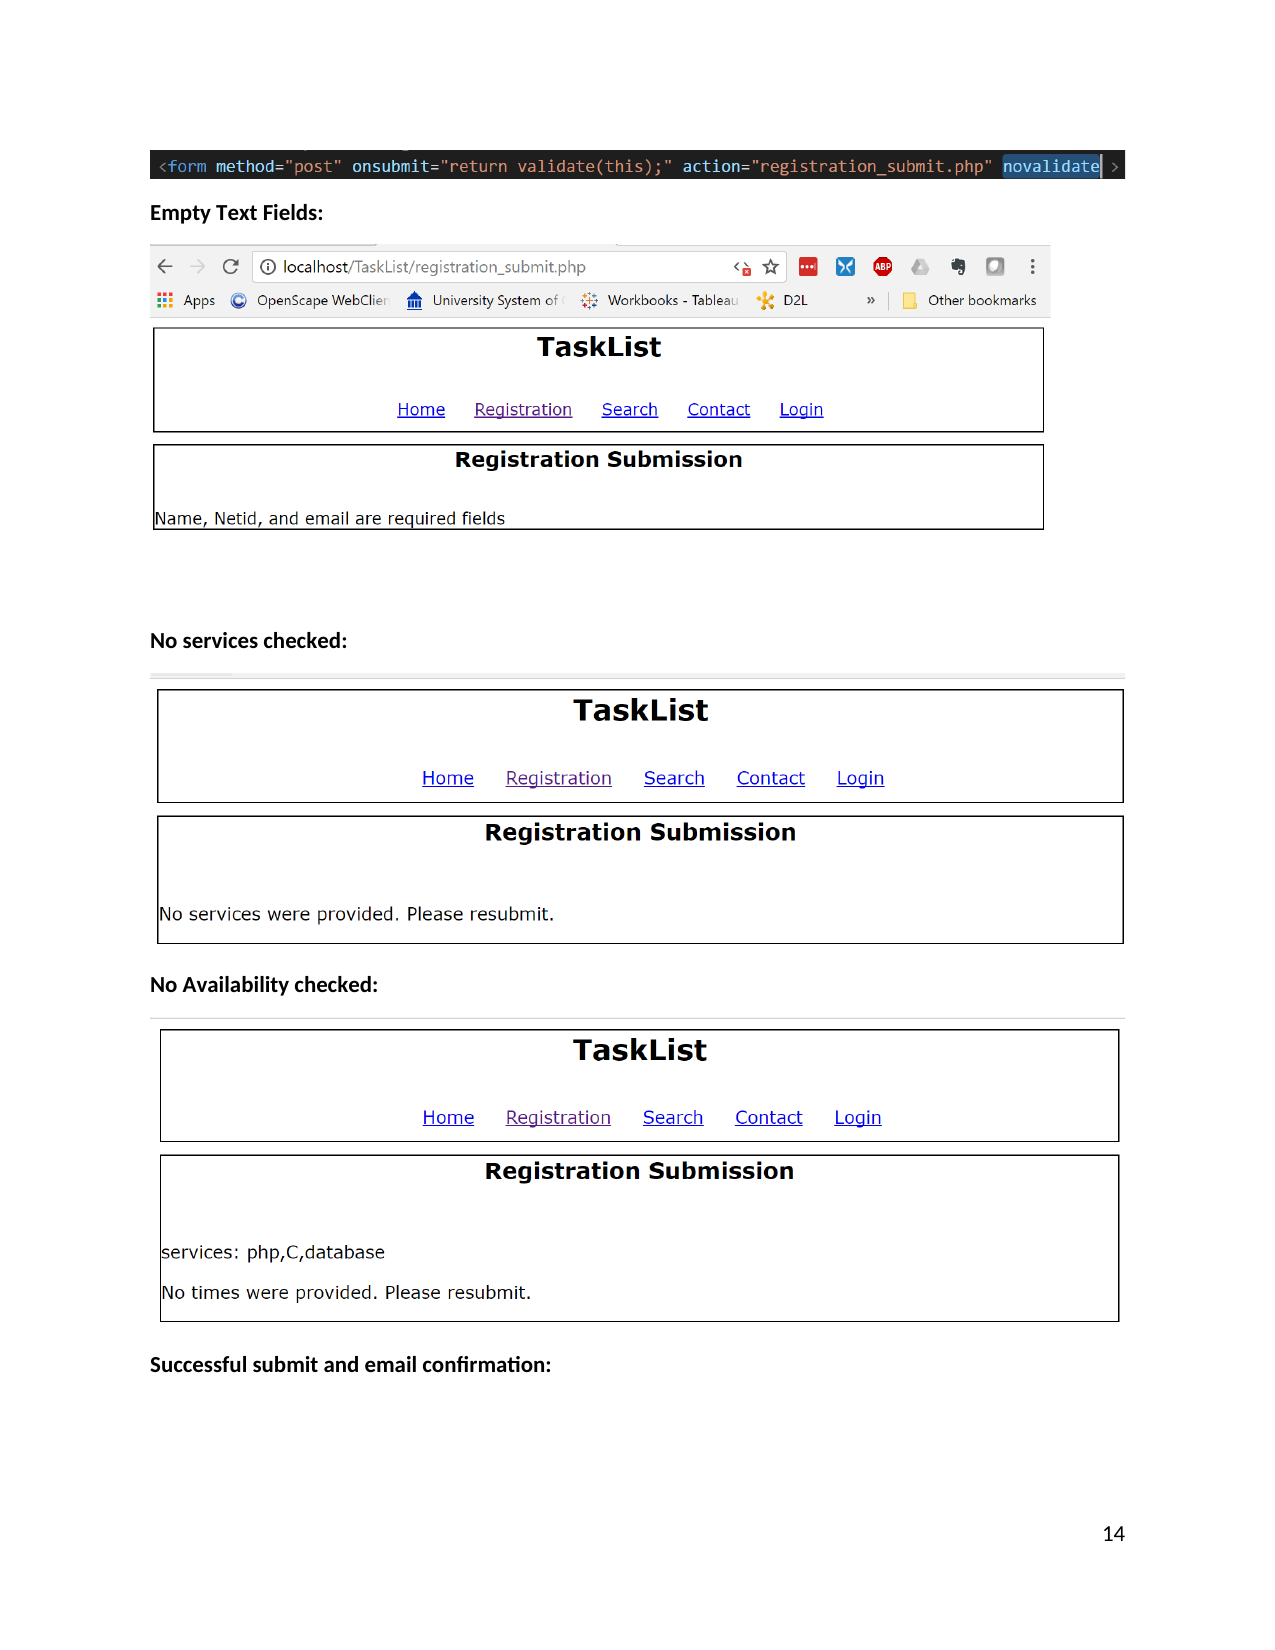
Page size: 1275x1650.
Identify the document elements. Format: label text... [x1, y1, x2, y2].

picture [150, 244, 1051, 608]
text No services checked: [150, 627, 1125, 654]
text Successful submit and email confirmation: [150, 1351, 1125, 1379]
picture [150, 150, 1125, 179]
text Empty Text Fields: [150, 198, 1125, 226]
picture [150, 1017, 1125, 1332]
picture [150, 673, 1125, 952]
text No Availability checked: [150, 970, 1125, 998]
